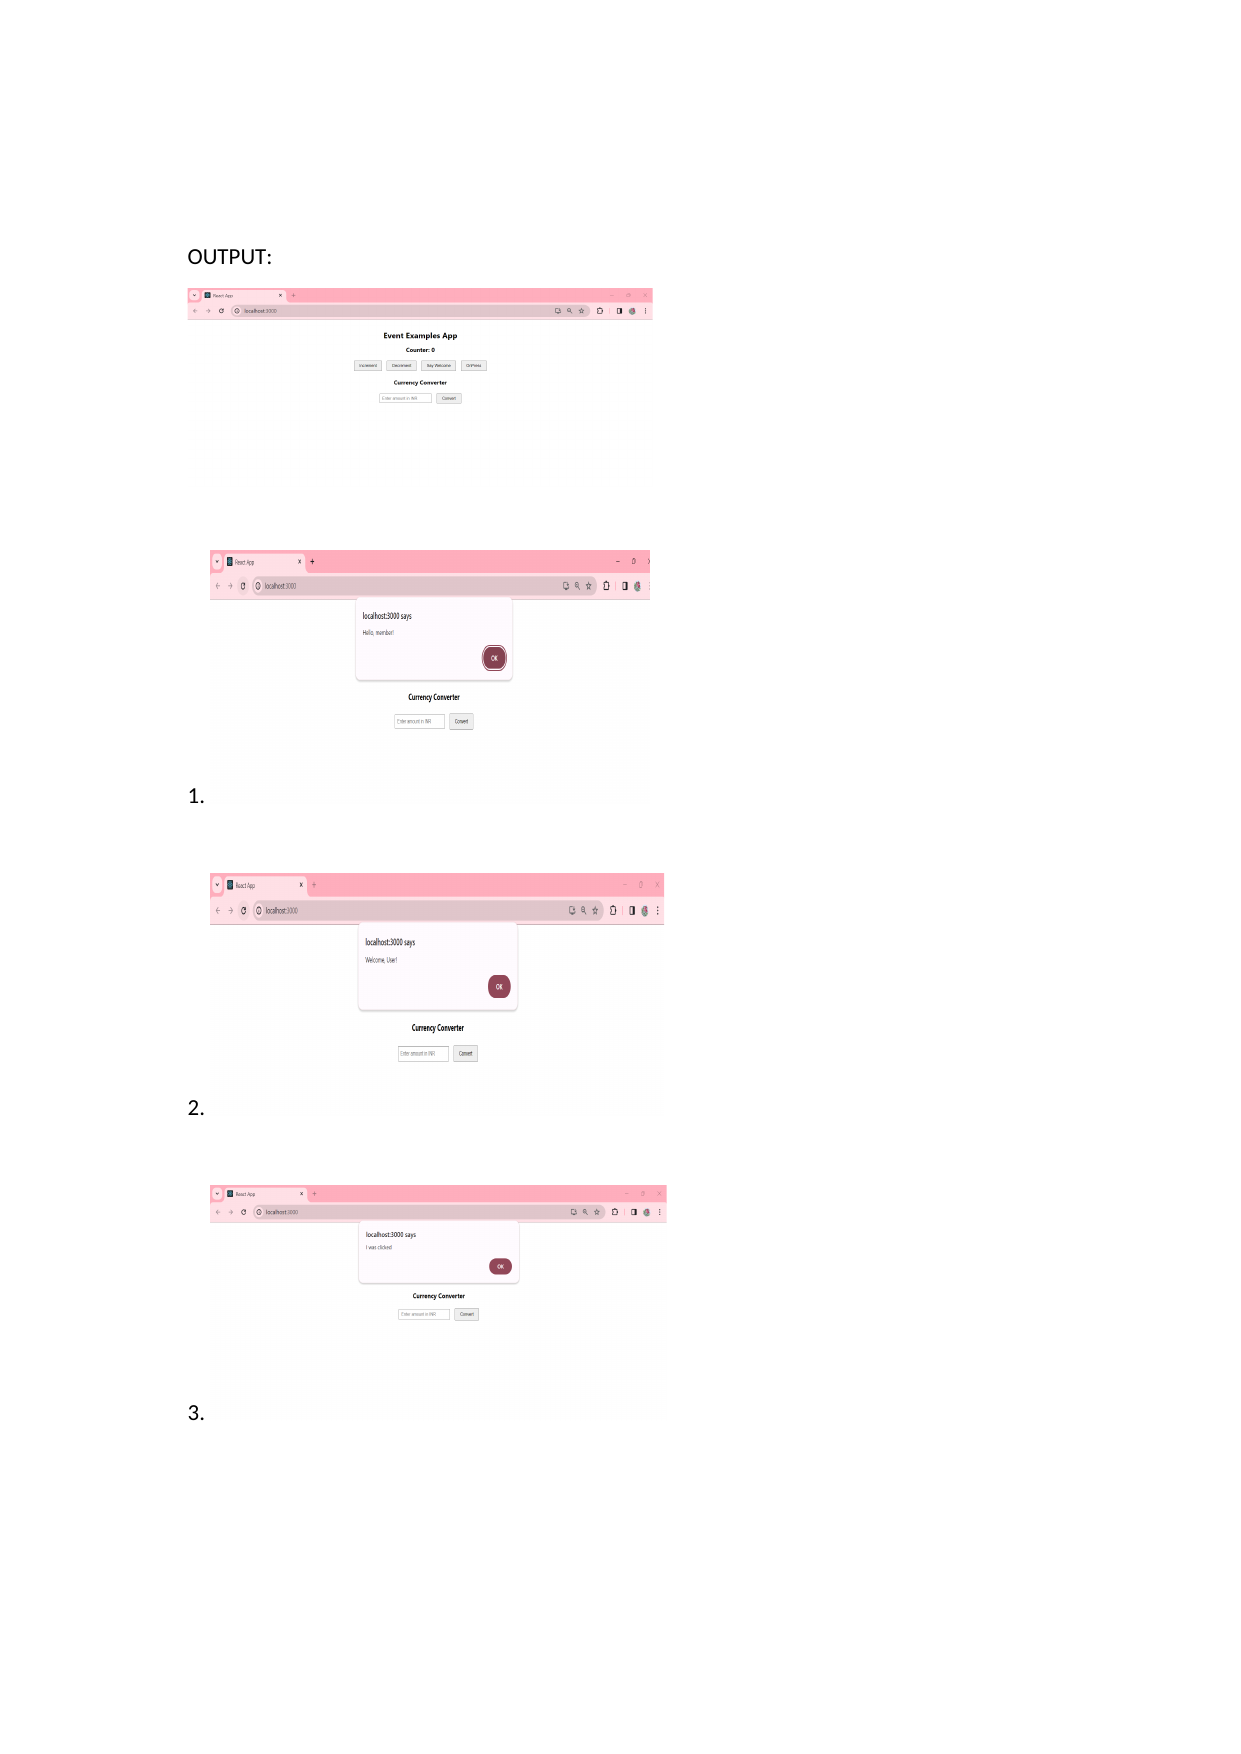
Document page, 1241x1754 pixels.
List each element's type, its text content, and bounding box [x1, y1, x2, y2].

picture [210, 873, 665, 1116]
text OUTPUT: [187, 242, 1053, 270]
picture [187, 288, 653, 487]
picture [210, 1185, 667, 1421]
picture [210, 550, 650, 804]
